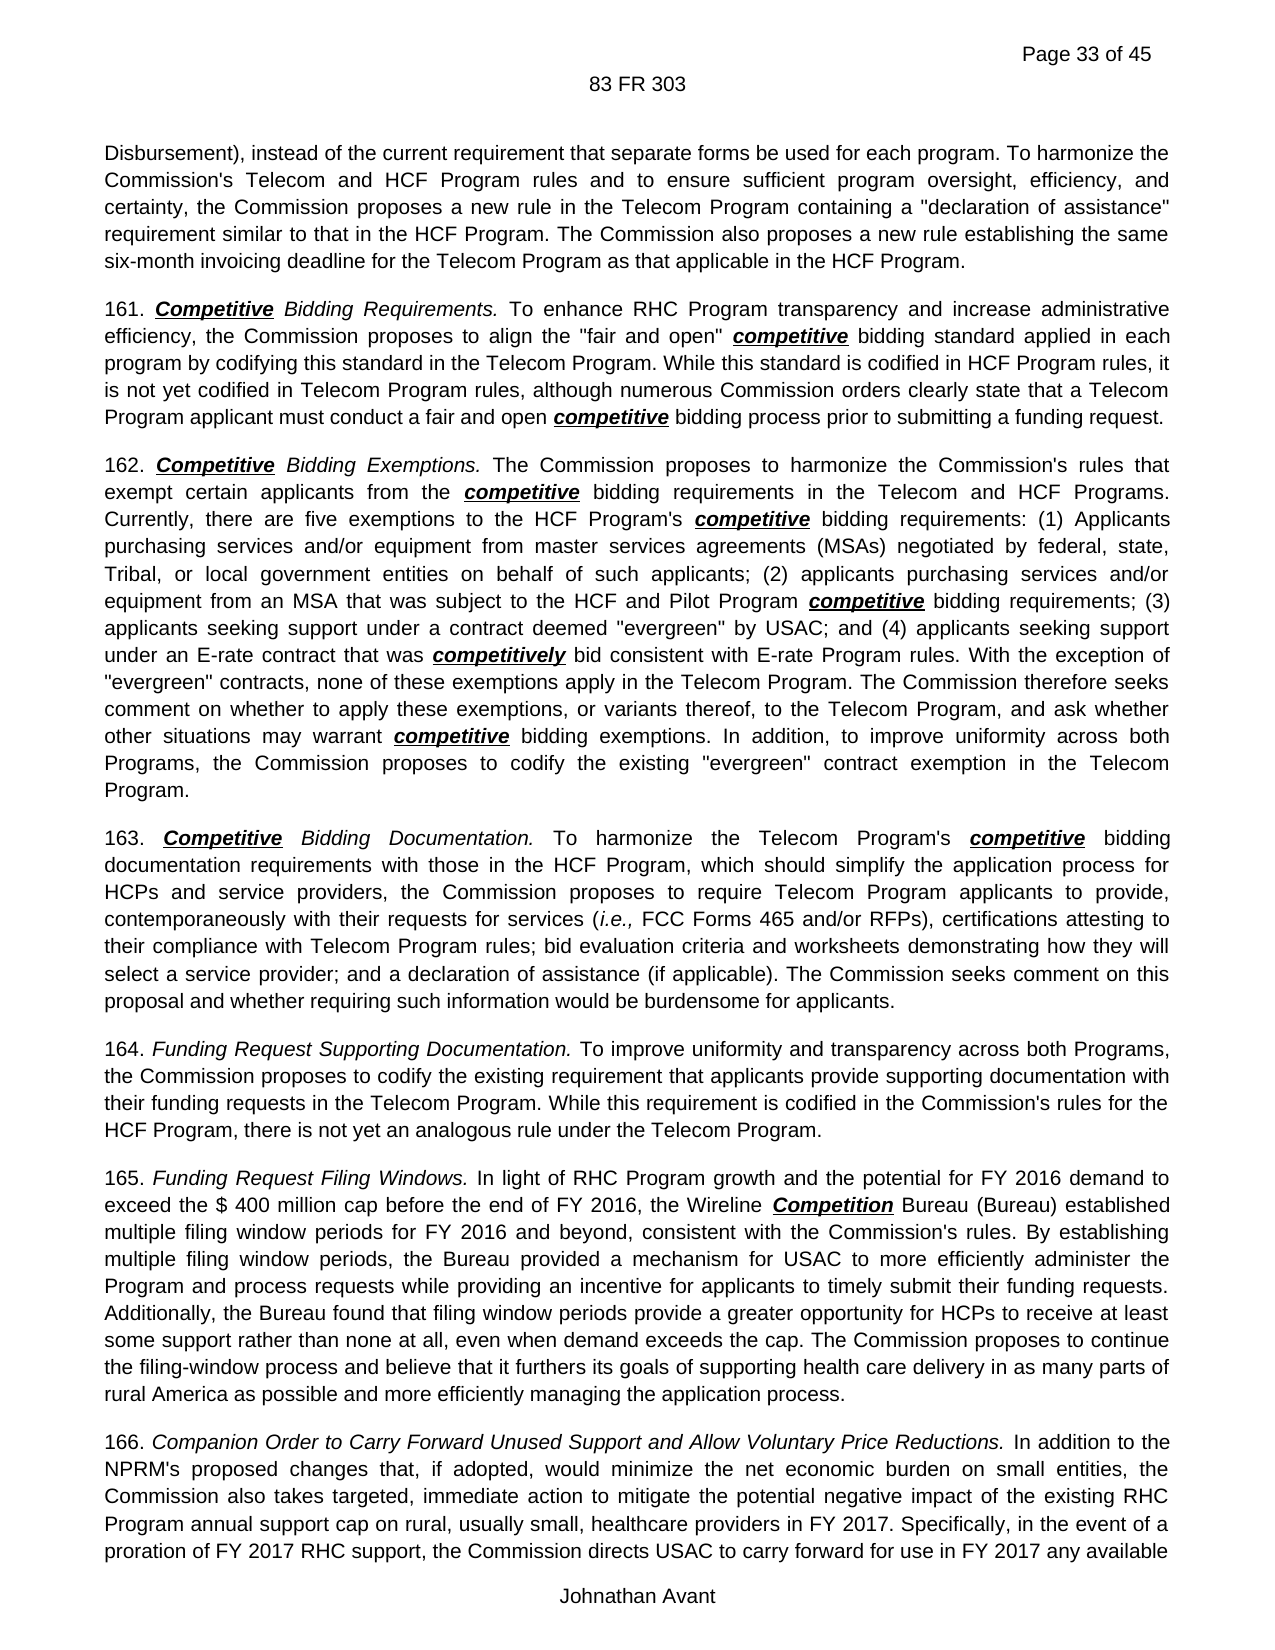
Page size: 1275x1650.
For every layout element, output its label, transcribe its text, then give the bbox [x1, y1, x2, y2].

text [104, 1427, 1171, 1562]
text 164. Funding Request Supporting Documentation. To improve uniformity and transparency across both Programs, the Commission proposes to codify the existing requirement that applicants provide supporting documentation with their funding requests in the Telecom Program. While this requirement is codified in the Commission's rules for the HCF Program, there is not yet an analogous rule under the Telecom Program. [104, 1033, 1171, 1142]
text 161. Competitive Bidding Requirements. To enhance RHC Program transparency and increase administrative efficiency, the Commission proposes to align the "fair and open" competitive bidding standard applied in each program by codifying this standard in the Telecom Program. While this standard is codified in HCF Program rules, it is not yet codified in Telecom Program rules, although numerous Commission orders clearly state that a Telecom Program applicant must conduct a fair and open competitive bidding process prior to submitting a funding request. [104, 294, 1171, 429]
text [104, 137, 1171, 273]
text 162. Competitive Bidding Exemptions. The Commission proposes to harmonize the Commission's rules that exempt certain applicants from the competitive bidding requirements in the Telecom and HCF Programs. Currently, there are five exemptions to the HCF Program's competitive bidding requirements: (1) Applicants purchasing services and/or equipment from master services agreements (MSAs) negotiated by federal, state, Tribal, or local government entities on behalf of such applicants; (2) applicants purchasing services and/or equipment from an MSA that was subject to the HCF and Pilot Program competitive bidding requirements; (3) applicants seeking support under a contract deemed "evergreen" by USAC; and (4) applicants seeking support under an E-rate contract that was competitively bid consistent with E-rate Program rules. With the exception of "evergreen" contracts, none of these exemptions apply in the Telecom Program. The Commission therefore seeks comment on whether to apply these exemptions, or variants thereof, to the Telecom Program, and ask whether other situations may warrant competitive bidding exemptions. In addition, to improve uniformity across both Programs, the Commission proposes to codify the existing "evergreen" contract exemption in the Telecom Program. [104, 450, 1171, 802]
text 163. Competitive Bidding Documentation. To harmonize the Telecom Program's competitive bidding documentation requirements with those in the HCF Program, which should simplify the application process for HCPs and service providers, the Commission proposes to require Telecom Program applicants to provide, contemporaneously with their requests for services (i.e., FCC Forms 465 and/or RFPs), certifications attesting to their compliance with Telecom Program rules; bid evaluation criteria and worksheets demonstrating how they will select a service provider; and a declaration of assistance (if applicable). The Commission seeks comment on this proposal and whether requiring such information would be burdensome for applicants. [104, 823, 1171, 1012]
text 165. Funding Request Filing Windows. In light of RHC Program growth and the potential for FY 2016 demand to exceed the $ 400 million cap before the end of FY 2016, the Wireline Competition Bureau (Bureau) established multiple filing window periods for FY 2016 and beyond, consistent with the Commission's rules. By establishing multiple filing window periods, the Bureau provided a mechanism for USAC to more efficiently administer the Program and process requests while providing an incentive for applicants to timely submit their funding requests. Additionally, the Bureau found that filing window periods provide a greater opportunity for HCPs to receive at least some support rather than none at all, even when demand exceeds the cap. The Commission proposes to continue the filing-window process and believe that it furthers its goals of supporting health care delivery in as many parts of rural America as possible and more efficiently managing the application process. [104, 1162, 1171, 1406]
